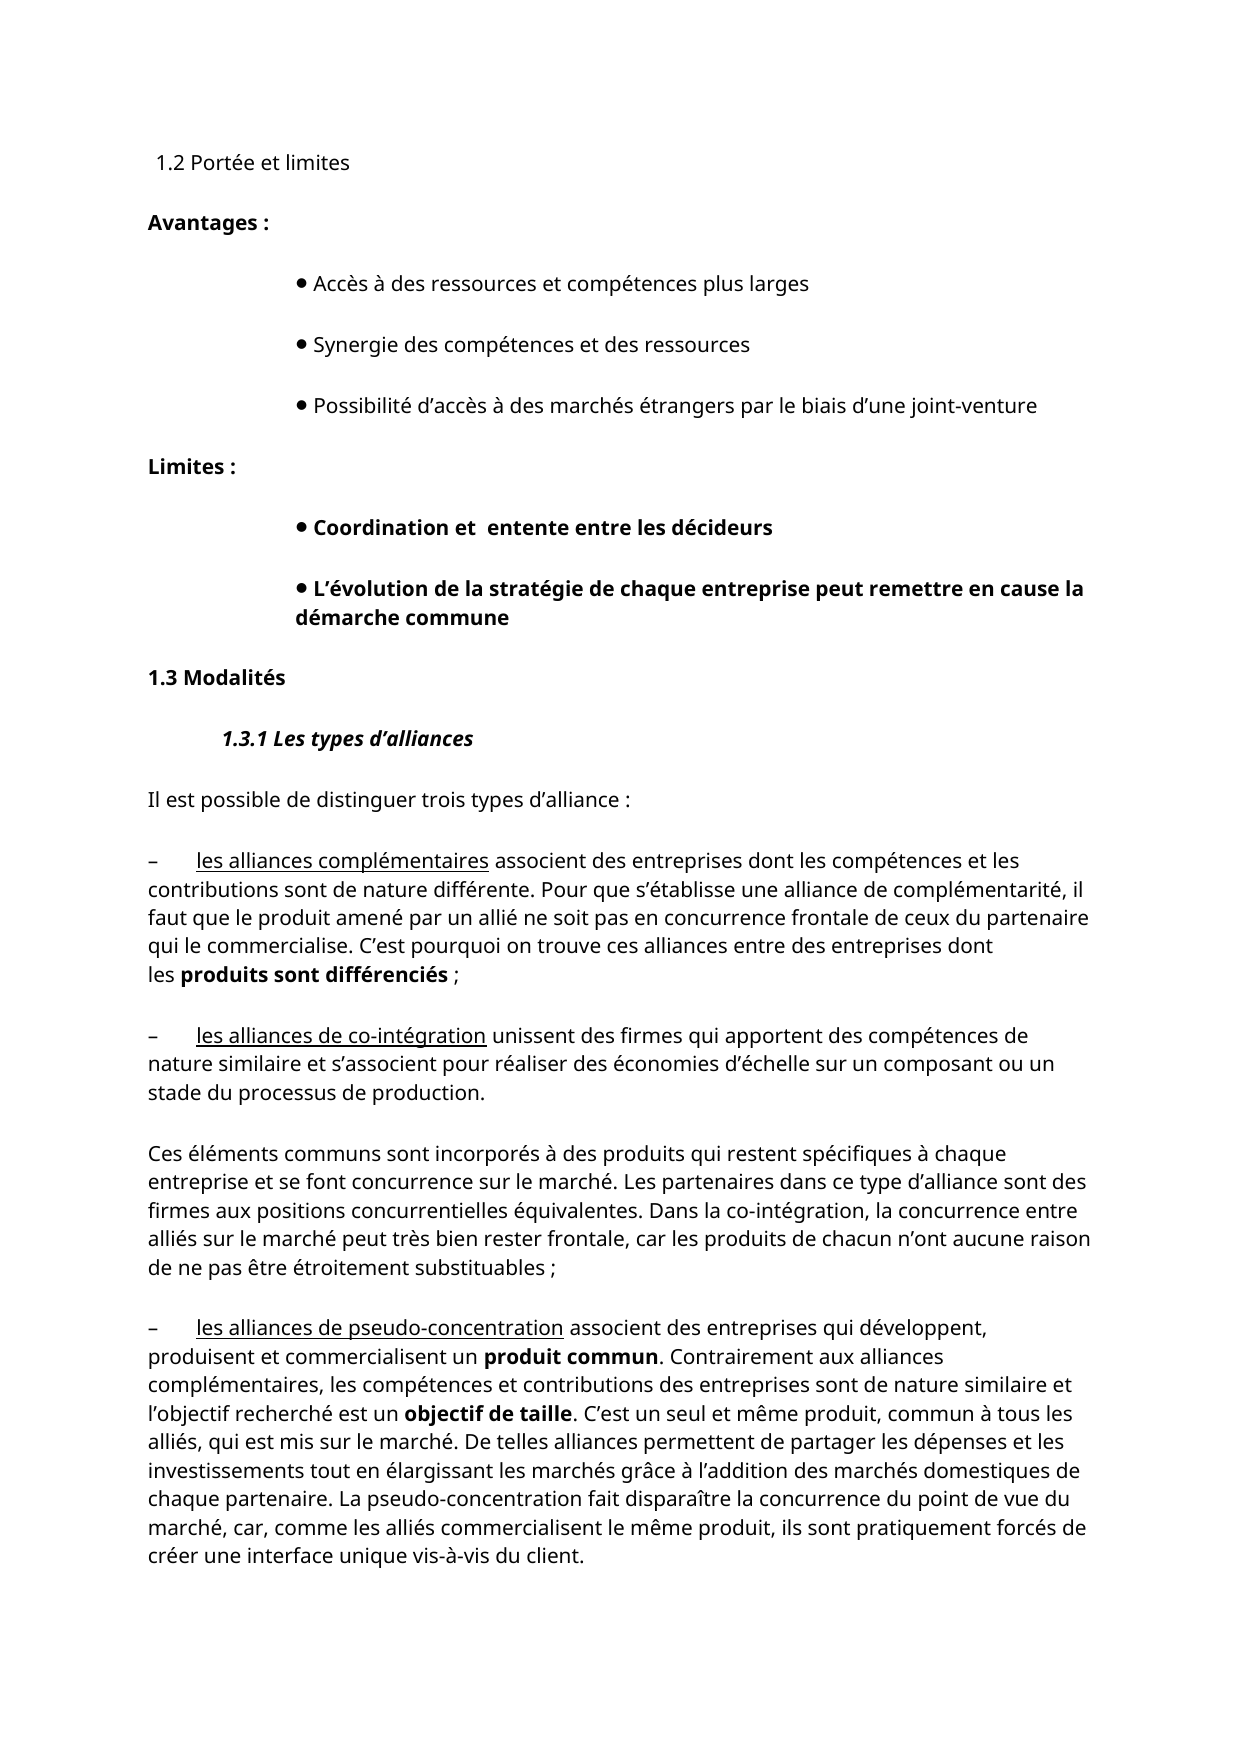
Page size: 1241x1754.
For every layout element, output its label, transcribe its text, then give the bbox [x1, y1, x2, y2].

text ● Possibilité d’accès à des marchés étrangers par le biais d’une joint-venture [295, 391, 1093, 420]
text 1.3.1 Les types d’alliances [148, 724, 1093, 753]
text Ces éléments communs sont incorporés à des produits qui restent spécifiques à chaque entreprise et se font concurrence sur le marché. Les partenaires dans ce type d’alliance sont des firmes aux positions concurrentielles équivalentes. Dans la co-intégration, la concurrence entre alliés sur le marché peut très bien rester frontale, car les produits de chacun n’ont aucune raison de ne pas être étroitement substituables ; [148, 1139, 1093, 1281]
text Il est possible de distinguer trois types d’alliance : [148, 785, 1093, 814]
text ● Coordination et entente entre les décideurs [148, 513, 1093, 542]
text 1.2 Portée et limites [148, 148, 1093, 176]
text ● L’évolution de la stratégie de chaque entreprise peut remettre en cause la démarche commune [295, 574, 1093, 631]
text 1.3 Modalités [148, 663, 1093, 692]
text Limites : [148, 452, 1093, 481]
text ● Synergie des compétences et des ressources [295, 330, 1093, 359]
text – les alliances de co-intégration unissent des firmes qui apportent des compétences de nature similaire et s’associent pour réaliser des économies d’échelle sur un composant ou un stade du processus de production. [148, 1021, 1093, 1106]
text – les alliances complémentaires associent des entreprises dont les compétences et les contributions sont de nature différente. Pour que s’établisse une alliance de complémentarité, il faut que le produit amené par un allié ne soit pas en concurrence frontale de ceux du partenaire qui le commercialise. C’est pourquoi on trouve ces alliances entre des entreprises dont les produits sont différenciés ; [148, 846, 1093, 988]
text ● Accès à des ressources et compétences plus larges [295, 269, 1093, 298]
text Avantages : [148, 208, 1093, 237]
text – les alliances de pseudo-concentration associent des entreprises qui développent, produisent et commercialisent un produit commun. Contrairement aux alliances complémentaires, les compétences et contributions des entreprises sont de nature similaire et l’objectif recherché est un objectif de taille. C’est un seul et même produit, commun à tous les alliés, qui est mis sur le marché. De telles alliances permettent de partager les dépenses et les investissements tout en élargissant les marchés grâce à l’addition des marchés domestiques de chaque partenaire. La pseudo-concentration fait disparaître la concurrence du point de vue du marché, car, comme les alliés commercialisent le même produit, ils sont pratiquement forcés de créer une interface unique vis-à-vis du client. [148, 1313, 1093, 1569]
